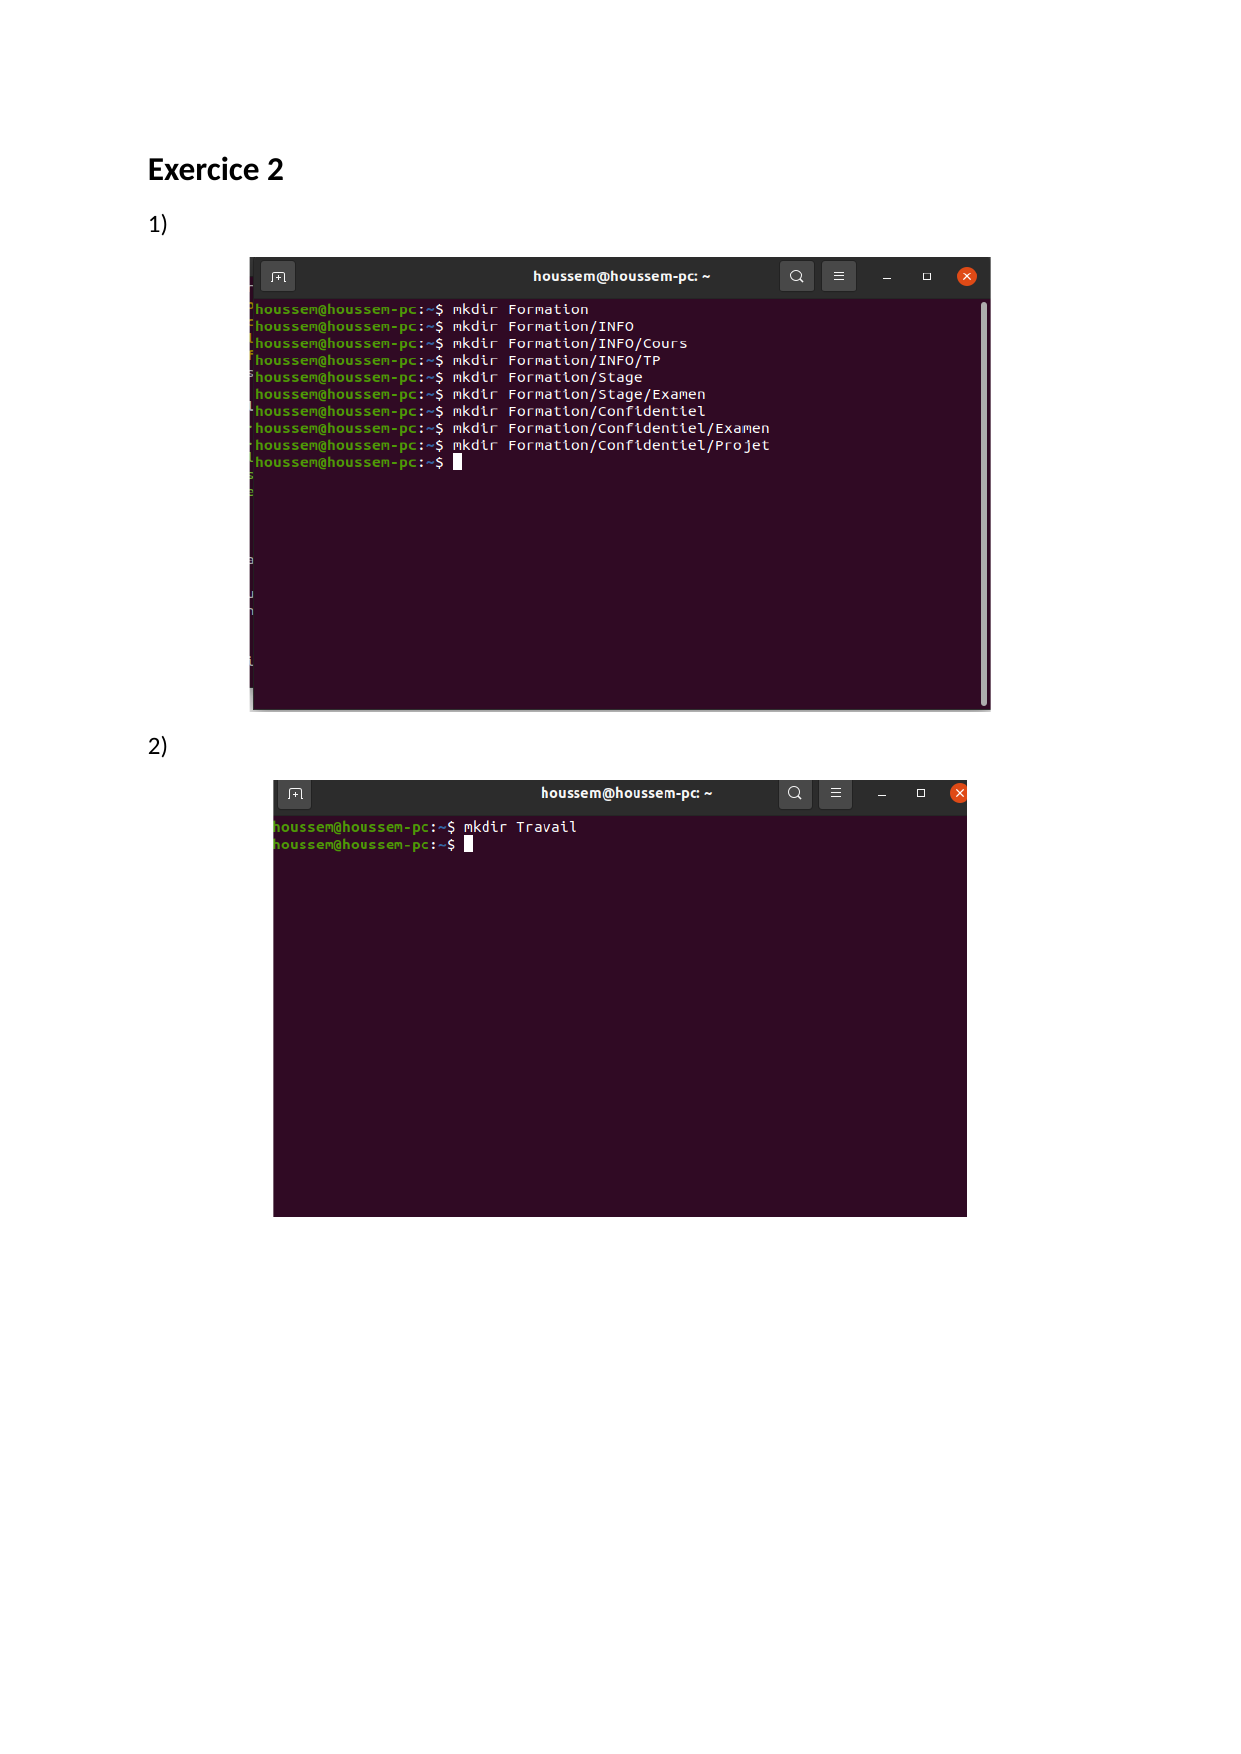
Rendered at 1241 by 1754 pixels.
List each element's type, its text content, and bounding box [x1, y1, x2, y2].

picture [249, 257, 991, 712]
text 2) [148, 730, 1093, 761]
text Exercice 2 [148, 148, 1093, 188]
text 1) [148, 208, 1093, 239]
picture [273, 780, 967, 1217]
